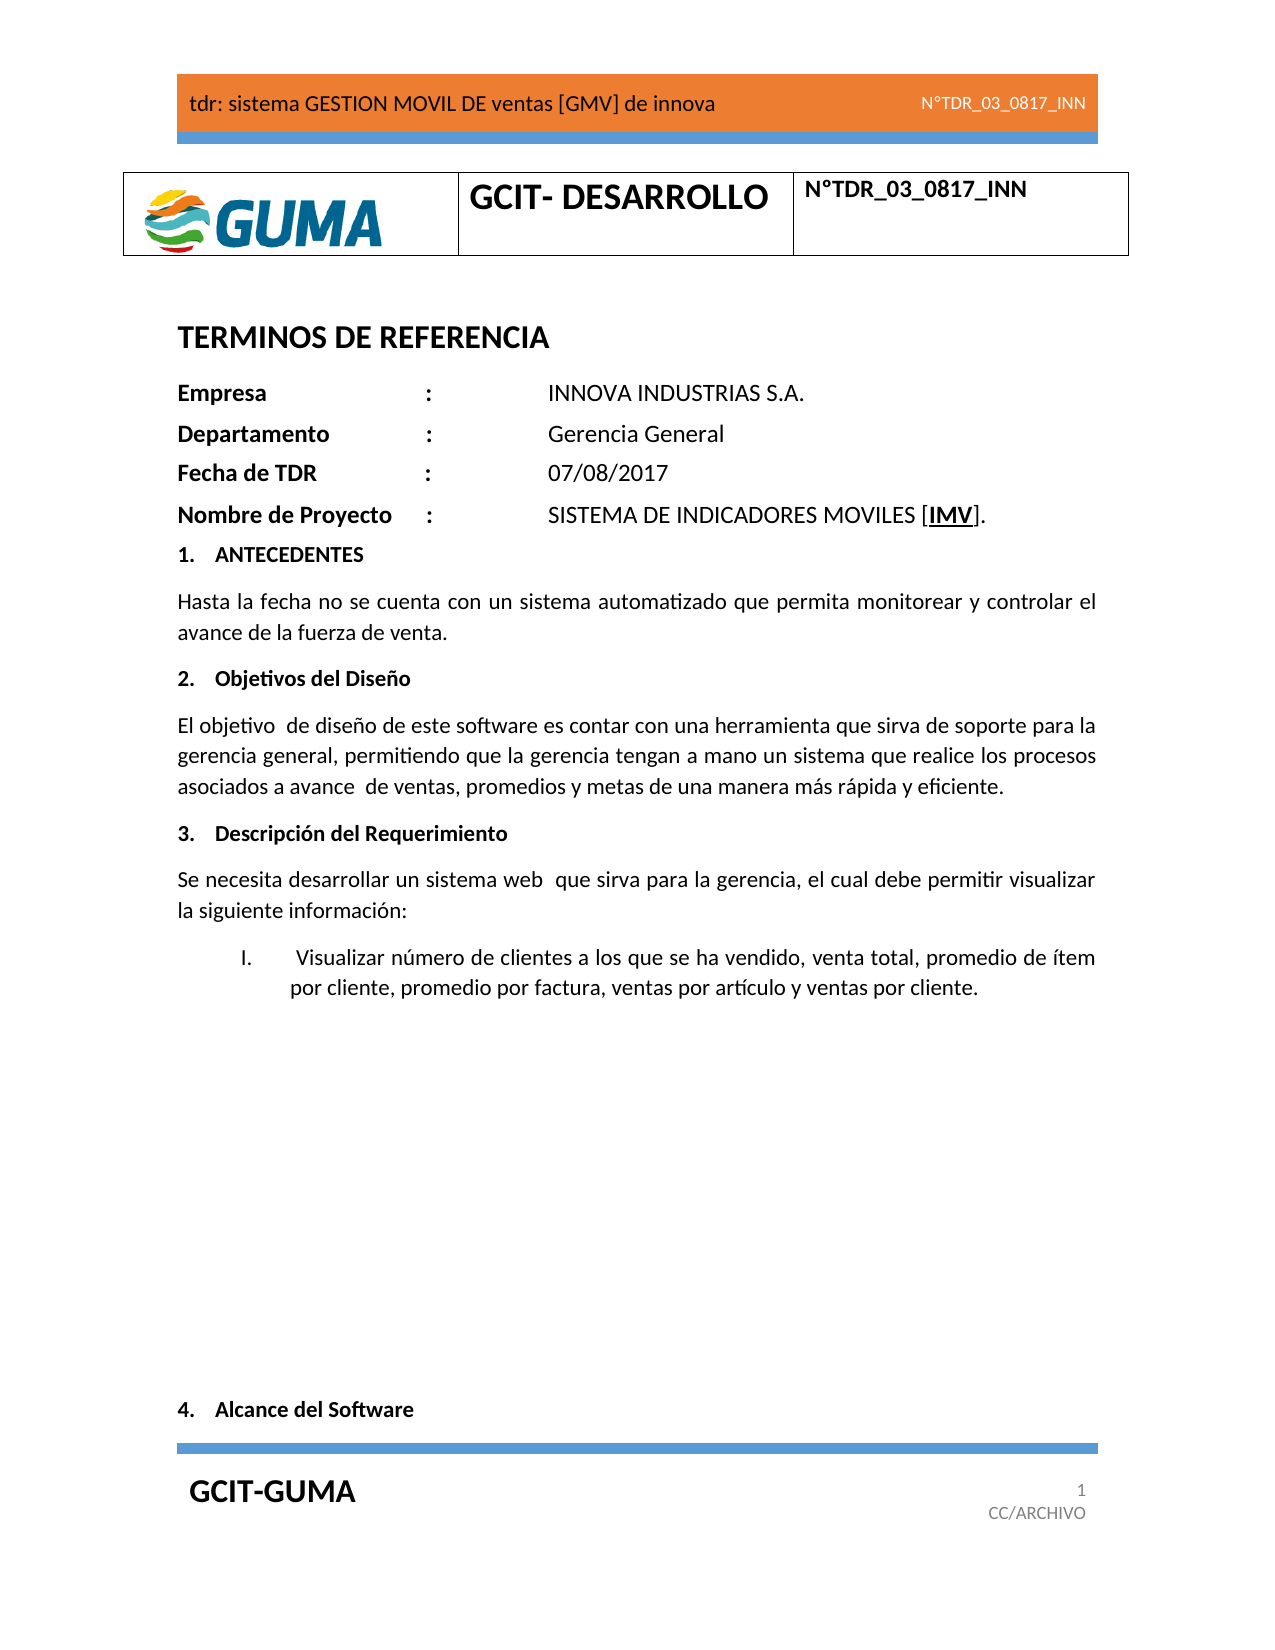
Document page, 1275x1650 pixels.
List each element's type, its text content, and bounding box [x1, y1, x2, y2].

table_cell Nombre de Proyecto : [166, 499, 537, 541]
table_header [124, 173, 458, 254]
table_header Empresa : [166, 377, 537, 418]
table_cell Fecha de TDR : [166, 458, 537, 499]
table_cell SISTEMA DE INDICADORES MOVILES [IMV]. [537, 499, 1081, 541]
table_header INNOVA INDUSTRIAS S.A. [537, 377, 1081, 418]
table_cell 07/08/2017 [537, 458, 1081, 499]
text Hasta la fecha no se cuenta con un sistema automatizado que permita monitorear y controlar el avance de la fuerza de venta. [177, 587, 1098, 646]
list ANTECEDENTES [177, 541, 1098, 568]
text Se necesita desarrollar un sistema web que sirva para la gerencia, el cual debe permitir visualizar la siguiente información: [177, 866, 1098, 924]
text TERMINOS DE REFERENCIA [177, 316, 1098, 357]
table_cell Departamento : [166, 418, 537, 457]
table_header GCIT- DESARROLLO [459, 173, 793, 254]
list Visualizar número de clientes a los que se ha vendido, venta total, promedio de ítem por cliente, promedio por factura, ventas por artículo y ventas por cliente. [252, 943, 1098, 1001]
list Alcance del Software [177, 1395, 1098, 1423]
list Descripción del Requerimiento [177, 819, 1098, 847]
table_cell Gerencia General [537, 418, 1081, 457]
text El objetivo de diseño de este software es contar con una herramienta que sirva de soporte para la gerencia general, permitiendo que la gerencia tengan a mano un sistema que realice los procesos asociados a avance de ventas, promedios y metas de una manera más rápida y eficiente. [177, 711, 1098, 800]
list Objetivos del Diseño [177, 664, 1098, 692]
